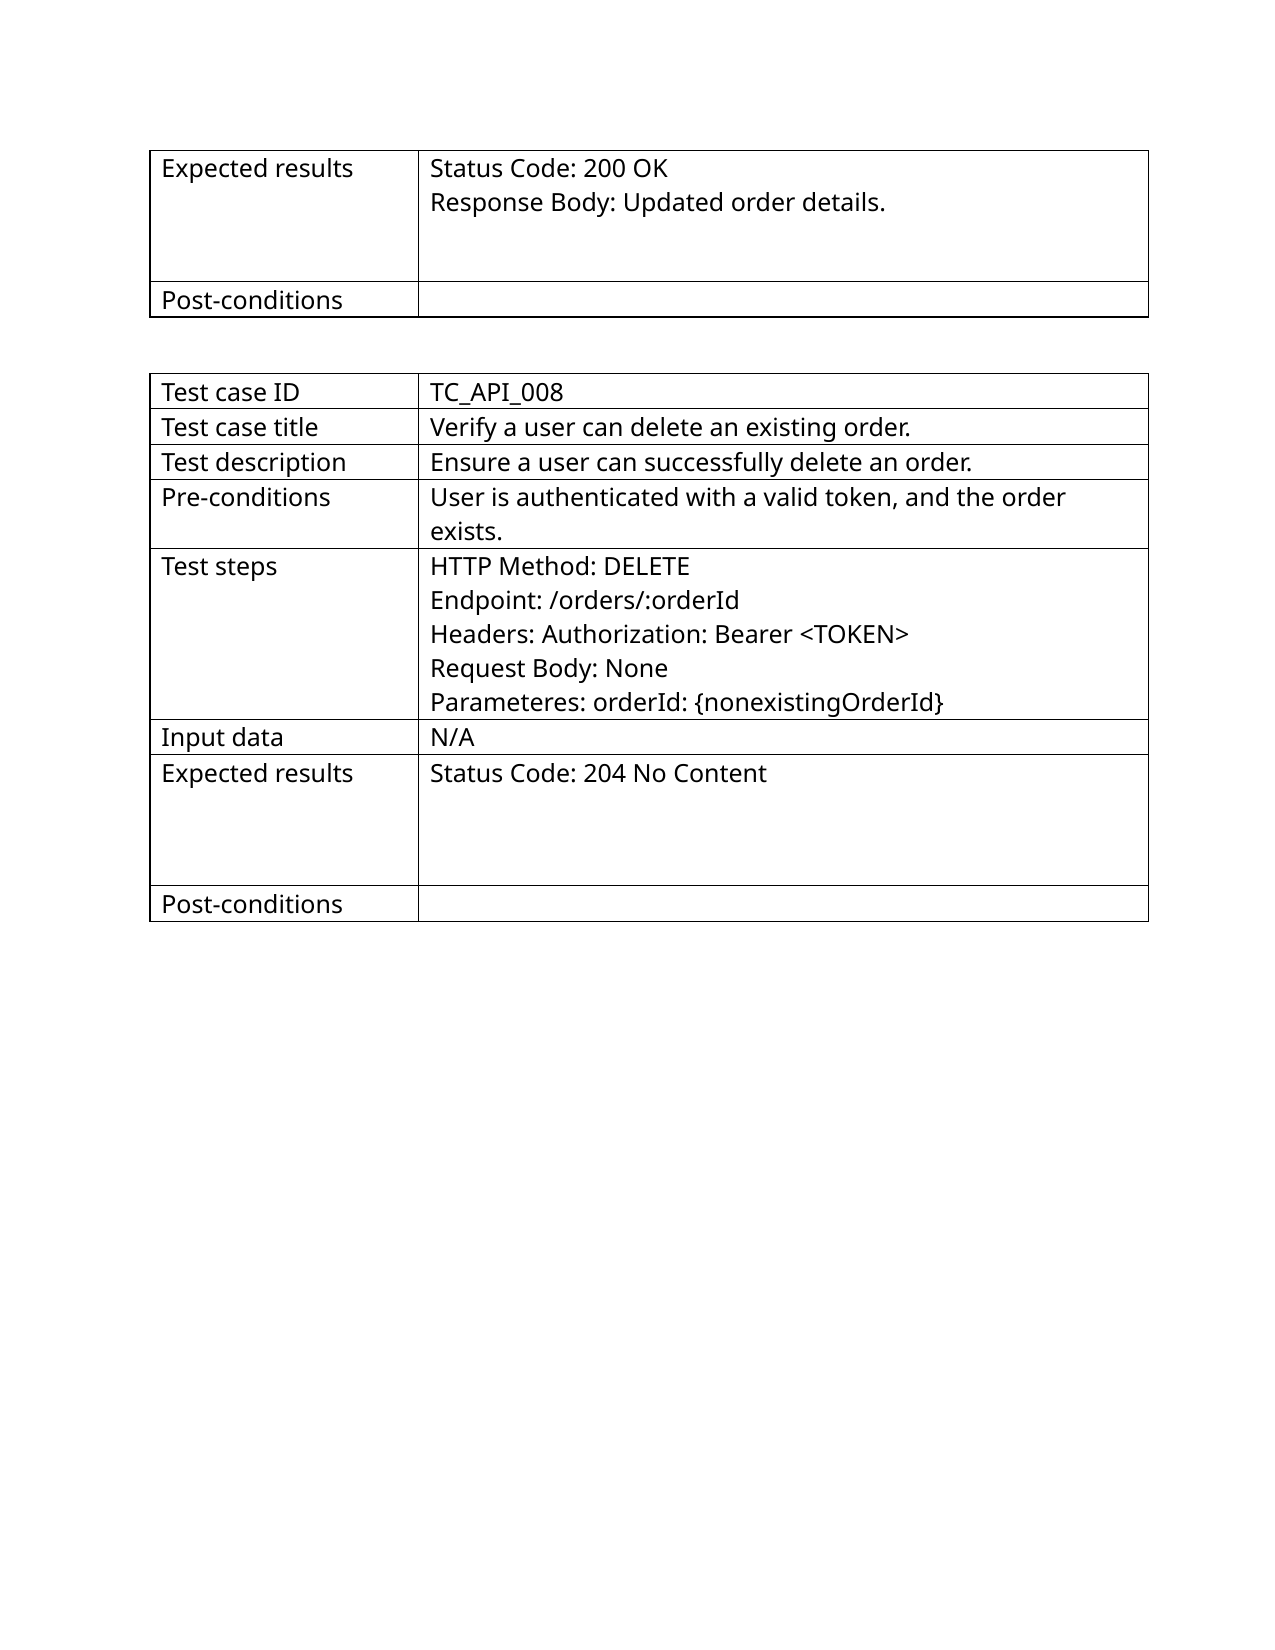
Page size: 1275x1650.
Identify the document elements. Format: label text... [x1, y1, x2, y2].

table_header Test case ID [151, 374, 418, 408]
table_cell Post-conditions [151, 282, 418, 316]
table_cell [419, 886, 1148, 921]
table_cell Pre-conditions [151, 480, 418, 548]
table_cell Expected results [151, 755, 418, 885]
table_cell HTTP Method: DELETE Endpoint: /orders/:orderId Headers: Authorization: Bearer <TOKEN> Request Body: None Parameteres: orderId: {nonexistingOrderId} [419, 549, 1148, 719]
table_cell Ensure a user can successfully delete an order. [419, 445, 1148, 478]
table_cell N/A [419, 720, 1148, 754]
table_cell Status Code: 204 No Content [419, 755, 1148, 885]
table_header TC_API_008 [419, 374, 1148, 408]
table_cell [419, 282, 1148, 316]
table_cell Status Code: 200 OK Response Body: Updated order details. [419, 151, 1148, 281]
table_cell Test description [151, 445, 418, 478]
table_cell Test case title [151, 409, 418, 443]
table_cell User is authenticated with a valid token, and the order exists. [419, 480, 1148, 548]
table_cell Input data [151, 720, 418, 754]
table_cell Post-conditions [151, 886, 418, 921]
table_cell Expected results [151, 151, 418, 281]
table_cell Verify a user can delete an existing order. [419, 409, 1148, 443]
table_cell Test steps [151, 549, 418, 719]
